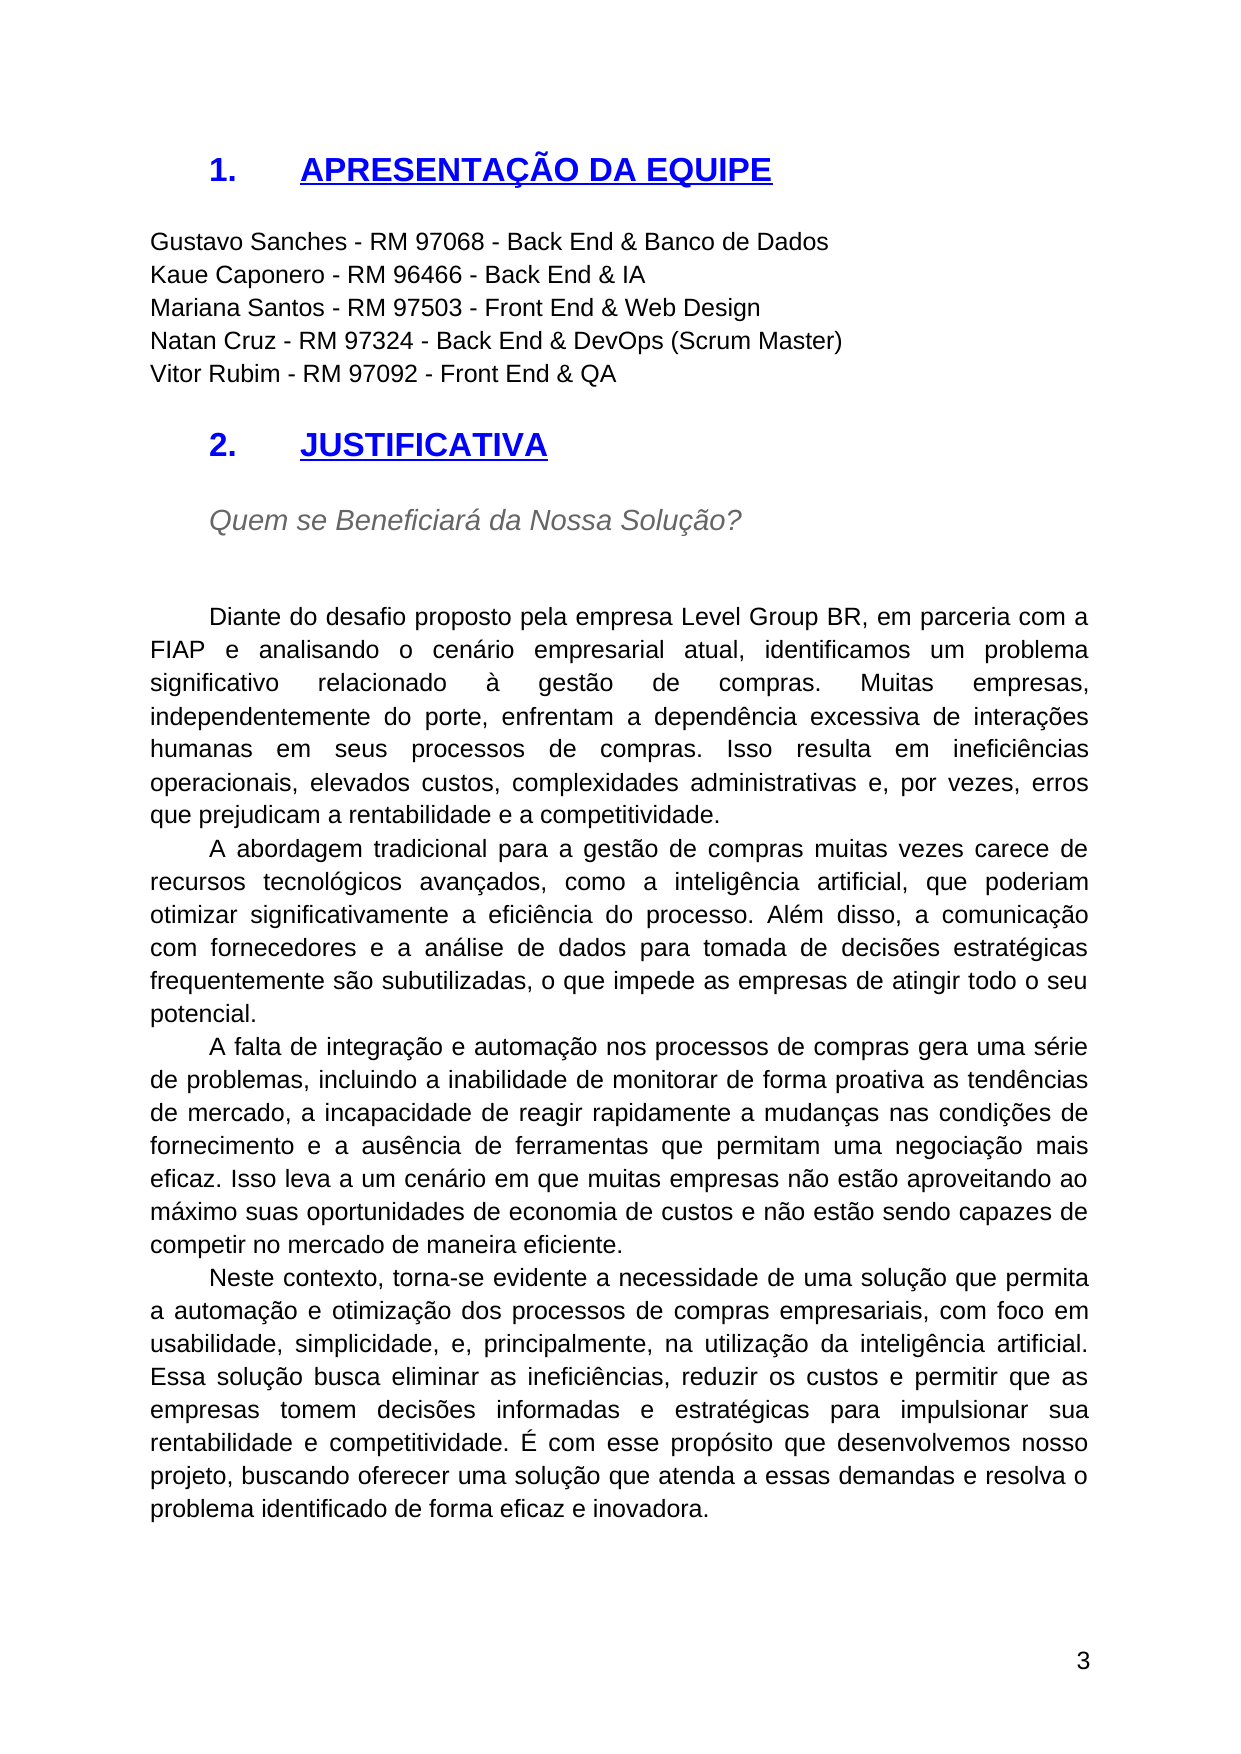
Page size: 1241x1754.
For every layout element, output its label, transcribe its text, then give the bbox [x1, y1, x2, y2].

text Neste contexto, torna-se evidente a necessidade de uma solução que permita a automação e otimização dos processos de compras empresariais, com foco em usabilidade, simplicidade, e, principalmente, na utilização da inteligência artificial. Essa solução busca eliminar as ineficiências, reduzir os custos e permitir que as empresas tomem decisões informadas e estratégicas para impulsionar sua rentabilidade e competitividade. É com esse propósito que desenvolvemos nosso projeto, buscando oferecer uma solução que atenda a essas demandas e resolva o problema identificado de forma eficaz e inovadora. [150, 1263, 1090, 1523]
text Diante do desafio proposto pela empresa Level Group BR, em parceria com a FIAP e analisando o cenário empresarial atual, identificamos um problema significativo relacionado à gestão de compras. Muitas empresas, independentemente do porte, enfrentam a dependência excessiva de interações humanas em seus processos de compras. Isso resulta em ineficiências operacionais, elevados custos, complexidades administrativas e, por vezes, erros que prejudicam a rentabilidade e a competitividade. [150, 602, 1090, 829]
subtitle Quem se Beneficiará da Nossa Solução? [150, 502, 1090, 536]
text Kaue Caponero - RM 96466 - Back End & IA [150, 260, 1090, 289]
text Natan Cruz - RM 97324 - Back End & DevOps (Scrum Master) [150, 326, 1090, 355]
text Vitor Rubim - RM 97092 - Front End & QA [150, 359, 1090, 388]
text A falta de integração e automação nos processos de compras gera uma série de problemas, incluindo a inabilidade de monitorar de forma proativa as tendências de mercado, a incapacidade de reagir rapidamente a mudanças nas condições de fornecimento e a ausência de ferramentas que permitam uma negociação mais eficaz. Isso leva a um cenário em que muitas empresas não estão aproveitando ao máximo suas oportunidades de economia de custos e não estão sendo capazes de competir no mercado de maneira eficiente. [150, 1032, 1090, 1258]
text A abordagem tradicional para a gestão de compras muitas vezes carece de recursos tecnológicos avançados, como a inteligência artificial, que poderiam otimizar significativamente a eficiência do processo. Além disso, a comunicação com fornecedores e a análise de dados para tomada de decisões estratégicas frequentemente são subutilizadas, o que impede as empresas de atingir todo o seu potencial. [150, 833, 1090, 1027]
subtitle APRESENTAÇÃO DA EQUIPE [150, 150, 1090, 188]
text Mariana Santos - RM 97503 - Front End & Web Design [150, 293, 1090, 322]
text Gustavo Sanches - RM 97068 - Back End & Banco de Dados [150, 227, 1090, 256]
subtitle JUSTIFICATIVA [150, 425, 1090, 464]
